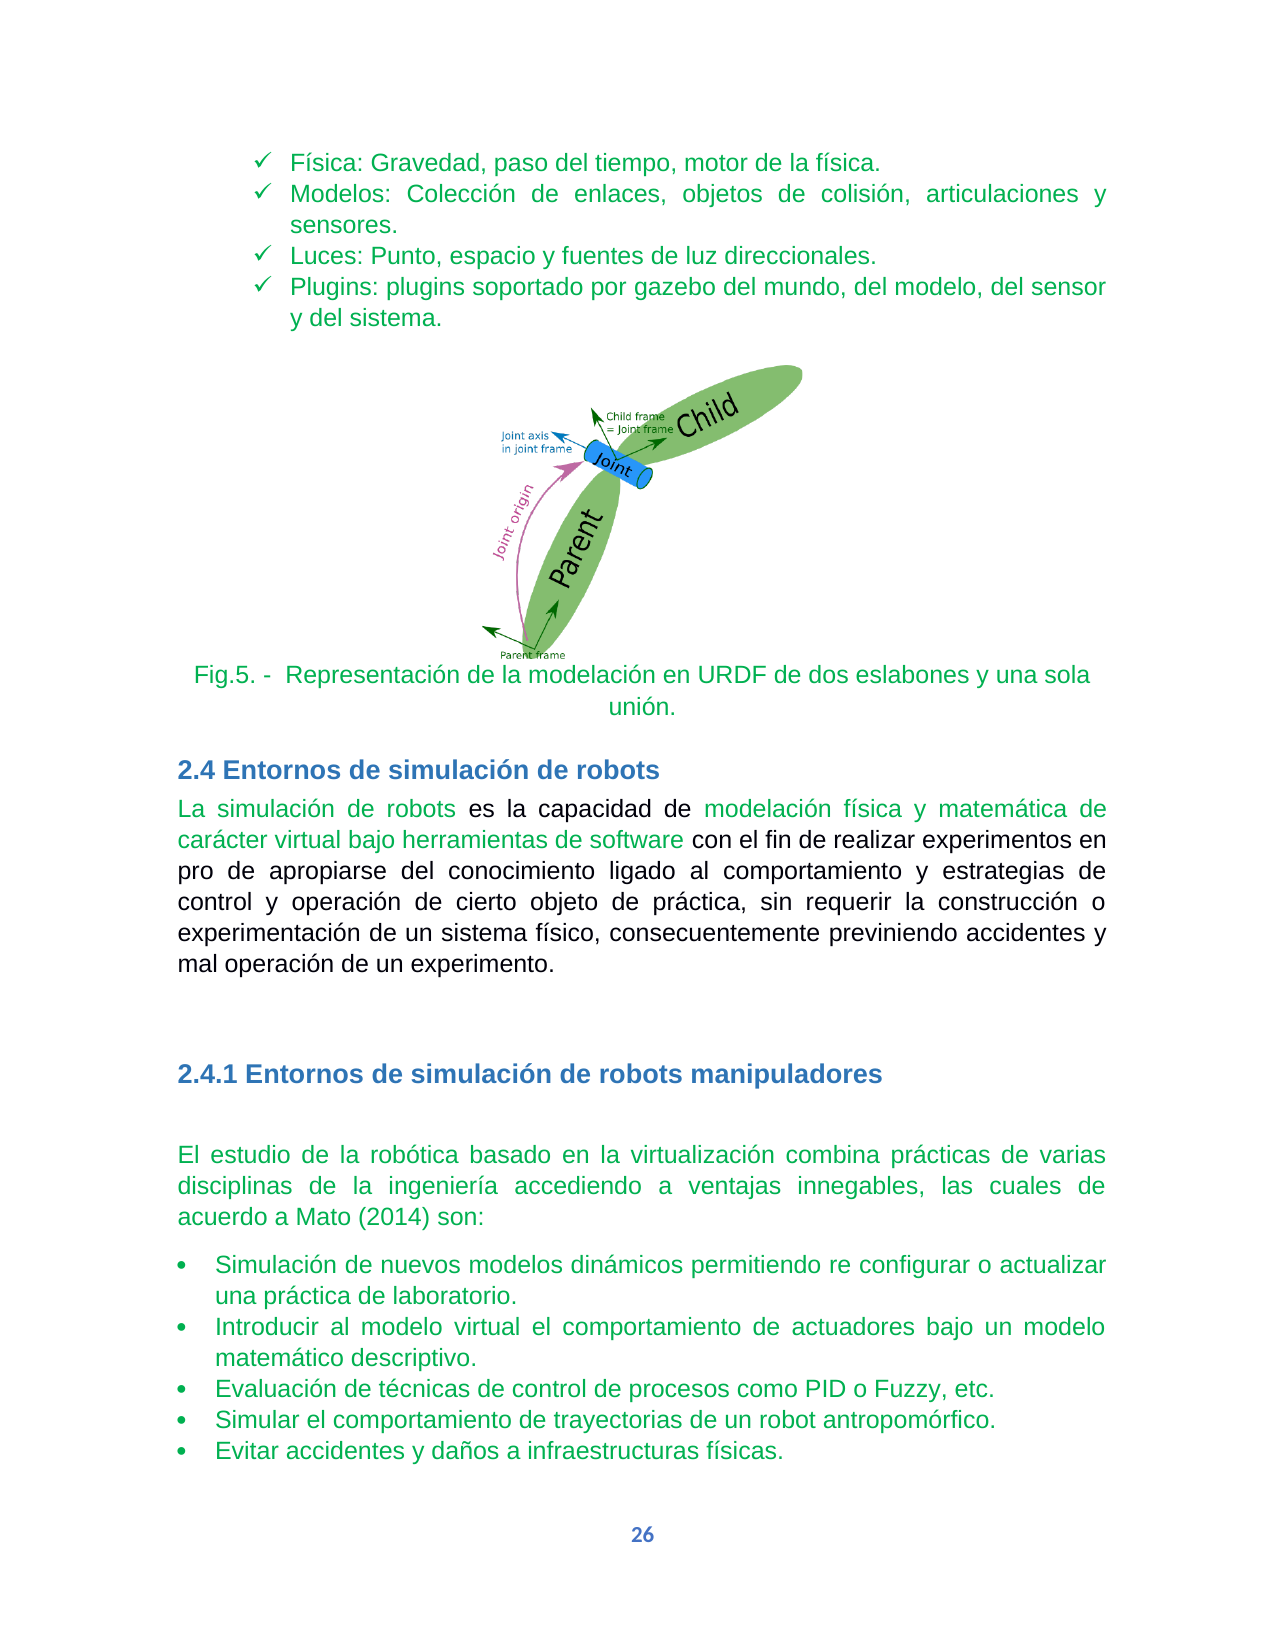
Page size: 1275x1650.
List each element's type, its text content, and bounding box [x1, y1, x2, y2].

text El estudio de la robótica basado en la virtualización combina prácticas de varias disciplinas de la ingeniería accediendo a ventajas innegables, las cuales de acuerdo a Mato (2014) son: [177, 1140, 1107, 1231]
list Simulación de nuevos modelos dinámicos permitiendo re configurar o actualizar una práctica de laboratorio. [177, 1250, 1107, 1309]
list Física: Gravedad, paso del tiempo, motor de la física. [252, 148, 1107, 176]
list Luces: Punto, espacio y fuentes de luz direccionales. [252, 241, 1107, 270]
list Modelos: Colección de enlaces, objetos de colisión, articulaciones y sensores. [252, 179, 1107, 239]
text Fig.5. - Representación de la modelación en URDF de dos eslabones y una sola unión. [177, 661, 1107, 720]
picture [482, 365, 803, 659]
text 2.4.1 Entornos de simulación de robots manipuladores [177, 1058, 1107, 1090]
list Plugins: plugins soportado por gazebo del mundo, del modelo, del sensor y del sistema. [252, 272, 1107, 332]
list Introducir al modelo virtual el comportamiento de actuadores bajo un modelo matemático descriptivo. [177, 1312, 1107, 1372]
text La simulación de robots es la capacidad de modelación física y matemática de carácter virtual bajo herramientas de software con el fin de realizar experimentos en pro de apropiarse del conocimiento ligado al comportamiento y estrategias de control y operación de cierto objeto de práctica, sin requerir la construcción o experimentación de un sistema físico, consecuentemente previniendo accidentes y mal operación de un experimento. [177, 794, 1107, 978]
list Evaluación de técnicas de control de procesos como PID o Fuzzy, etc. [177, 1374, 1107, 1403]
list Evitar accidentes y daños a infraestructuras físicas. [177, 1436, 1107, 1465]
text 2.4 Entornos de simulación de robots [177, 754, 1107, 785]
list Simular el comportamiento de trayectorias de un robot antropomórfico. [177, 1405, 1107, 1434]
